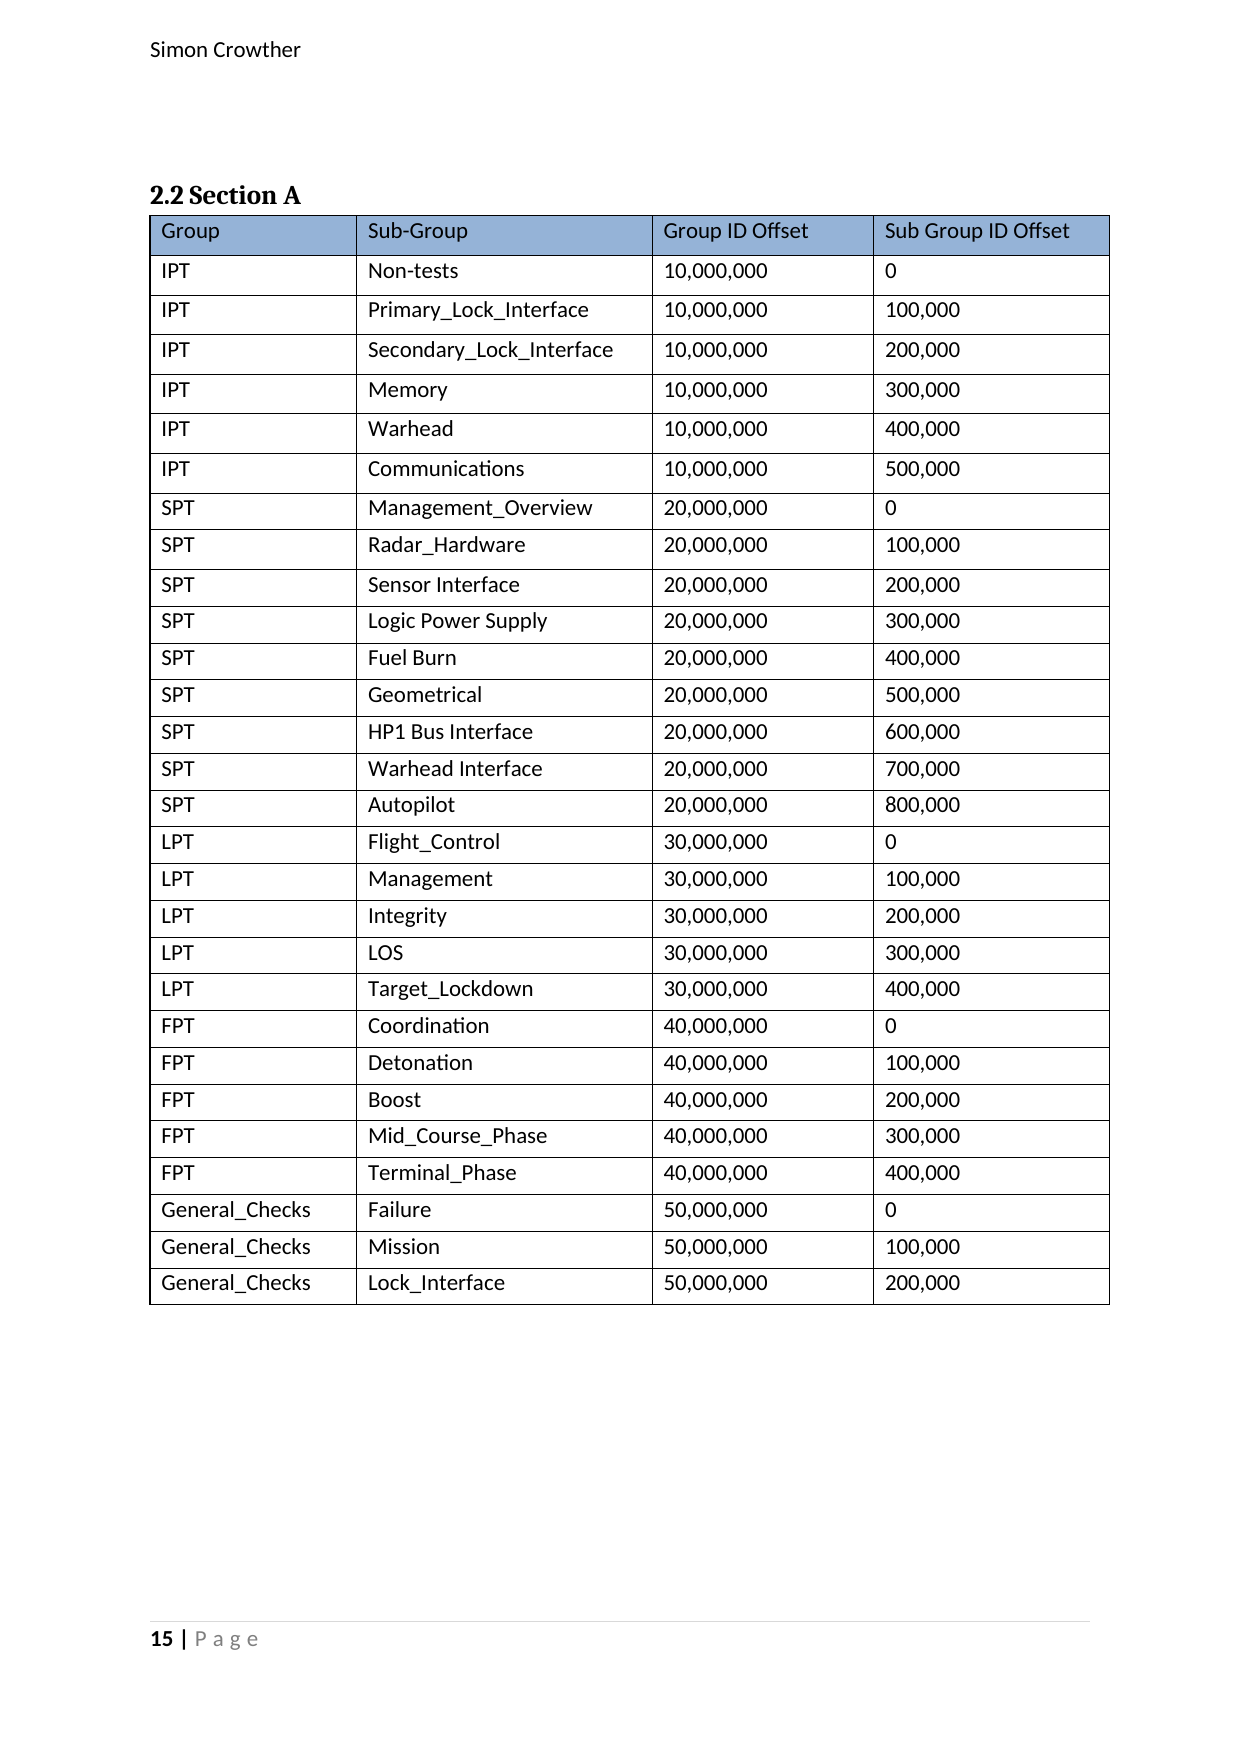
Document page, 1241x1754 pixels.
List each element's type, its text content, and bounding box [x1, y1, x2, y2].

table_cell 700,000 [874, 754, 1109, 789]
table_cell 0 [874, 256, 1109, 294]
table_cell Sensor Interface [357, 570, 652, 606]
table_header Sub-Group [357, 216, 652, 255]
table_cell 20,000,000 [653, 644, 873, 679]
table_cell 300,000 [874, 375, 1109, 413]
table_cell SPT [151, 791, 356, 826]
table_cell 20,000,000 [653, 570, 873, 606]
table_cell Target_Lockdown [357, 974, 652, 1010]
table_cell General_Checks [151, 1269, 356, 1304]
table_cell IPT [151, 335, 356, 374]
table_cell Terminal_Phase [357, 1158, 652, 1194]
table_cell 10,000,000 [653, 335, 873, 374]
table_header Sub Group ID Offset [874, 216, 1109, 255]
table_cell SPT [151, 717, 356, 753]
table_cell Management_Overview [357, 494, 652, 529]
table_cell FPT [151, 1048, 356, 1084]
table_cell 500,000 [874, 454, 1109, 492]
table_cell 30,000,000 [653, 974, 873, 1010]
table_cell 50,000,000 [653, 1195, 873, 1231]
table_cell SPT [151, 644, 356, 679]
table_cell 20,000,000 [653, 791, 873, 826]
table_cell 300,000 [874, 607, 1109, 642]
table_cell 40,000,000 [653, 1085, 873, 1120]
table_cell Geometrical [357, 680, 652, 716]
table_cell 200,000 [874, 570, 1109, 606]
table_cell FPT [151, 1158, 356, 1194]
table_cell SPT [151, 754, 356, 789]
table_cell 300,000 [874, 1121, 1109, 1157]
table_cell 20,000,000 [653, 717, 873, 753]
table_cell IPT [151, 256, 356, 294]
table_cell 20,000,000 [653, 680, 873, 716]
table_cell Detonation [357, 1048, 652, 1084]
table_cell 30,000,000 [653, 864, 873, 900]
table_cell IPT [151, 454, 356, 492]
table_cell IPT [151, 296, 356, 334]
table_cell 300,000 [874, 938, 1109, 973]
table_cell Coordination [357, 1011, 652, 1047]
table_cell FPT [151, 1011, 356, 1047]
table_cell 100,000 [874, 296, 1109, 334]
table_cell LPT [151, 938, 356, 973]
table_cell SPT [151, 680, 356, 716]
table_cell Autopilot [357, 791, 652, 826]
table_cell 30,000,000 [653, 938, 873, 973]
table_cell Radar_Hardware [357, 530, 652, 569]
table_cell FPT [151, 1085, 356, 1120]
table_cell 0 [874, 1011, 1109, 1047]
table_cell IPT [151, 375, 356, 413]
table_cell 50,000,000 [653, 1269, 873, 1304]
table_cell 400,000 [874, 414, 1109, 453]
table_cell Integrity [357, 901, 652, 937]
table_cell Logic Power Supply [357, 607, 652, 642]
table_cell 20,000,000 [653, 530, 873, 569]
table_cell Fuel Burn [357, 644, 652, 679]
table_cell 100,000 [874, 864, 1109, 900]
table_cell 400,000 [874, 1158, 1109, 1194]
table_cell Warhead [357, 414, 652, 453]
table_cell 0 [874, 1195, 1109, 1231]
table_cell SPT [151, 607, 356, 642]
table_cell Warhead Interface [357, 754, 652, 789]
table_cell 0 [874, 827, 1109, 863]
table_cell LPT [151, 901, 356, 937]
table_cell Mid_Course_Phase [357, 1121, 652, 1157]
table_cell 500,000 [874, 680, 1109, 716]
table_cell 200,000 [874, 1269, 1109, 1304]
table_cell 200,000 [874, 335, 1109, 374]
table_cell 20,000,000 [653, 607, 873, 642]
table_cell Communications [357, 454, 652, 492]
table_cell 30,000,000 [653, 901, 873, 937]
table_cell 200,000 [874, 901, 1109, 937]
table_cell 400,000 [874, 644, 1109, 679]
table_cell Primary_Lock_Interface [357, 296, 652, 334]
table_cell 20,000,000 [653, 754, 873, 789]
table_cell Failure [357, 1195, 652, 1231]
table_header Group ID Offset [653, 216, 873, 255]
table_cell 10,000,000 [653, 296, 873, 334]
table_cell LOS [357, 938, 652, 973]
table_cell 100,000 [874, 1232, 1109, 1267]
table_cell 400,000 [874, 974, 1109, 1010]
table_cell 30,000,000 [653, 827, 873, 863]
table_cell 50,000,000 [653, 1232, 873, 1267]
table_cell 40,000,000 [653, 1011, 873, 1047]
table_cell Mission [357, 1232, 652, 1267]
table_cell 40,000,000 [653, 1121, 873, 1157]
table_cell 800,000 [874, 791, 1109, 826]
subtitle 2.2 Section A [150, 180, 1090, 211]
table_cell General_Checks [151, 1232, 356, 1267]
table_cell Non-tests [357, 256, 652, 294]
table_cell LPT [151, 974, 356, 1010]
table_cell 10,000,000 [653, 256, 873, 294]
table_cell 10,000,000 [653, 454, 873, 492]
table_cell Lock_Interface [357, 1269, 652, 1304]
table_cell 100,000 [874, 1048, 1109, 1084]
table_cell General_Checks [151, 1195, 356, 1231]
table_cell Memory [357, 375, 652, 413]
table_cell 20,000,000 [653, 494, 873, 529]
table_cell 10,000,000 [653, 375, 873, 413]
table_cell 40,000,000 [653, 1048, 873, 1084]
table_cell Management [357, 864, 652, 900]
table_cell 100,000 [874, 530, 1109, 569]
table_cell HP1 Bus Interface [357, 717, 652, 753]
table_cell LPT [151, 827, 356, 863]
table_cell SPT [151, 530, 356, 569]
table_cell IPT [151, 414, 356, 453]
table_cell SPT [151, 494, 356, 529]
table_cell LPT [151, 864, 356, 900]
table_cell 0 [874, 494, 1109, 529]
table_cell Secondary_Lock_Interface [357, 335, 652, 374]
table_cell Boost [357, 1085, 652, 1120]
table_cell Flight_Control [357, 827, 652, 863]
table_cell 40,000,000 [653, 1158, 873, 1194]
table_cell 200,000 [874, 1085, 1109, 1120]
table_cell FPT [151, 1121, 356, 1157]
table_cell 10,000,000 [653, 414, 873, 453]
table_cell SPT [151, 570, 356, 606]
table_header Group [151, 216, 356, 255]
table_cell 600,000 [874, 717, 1109, 753]
